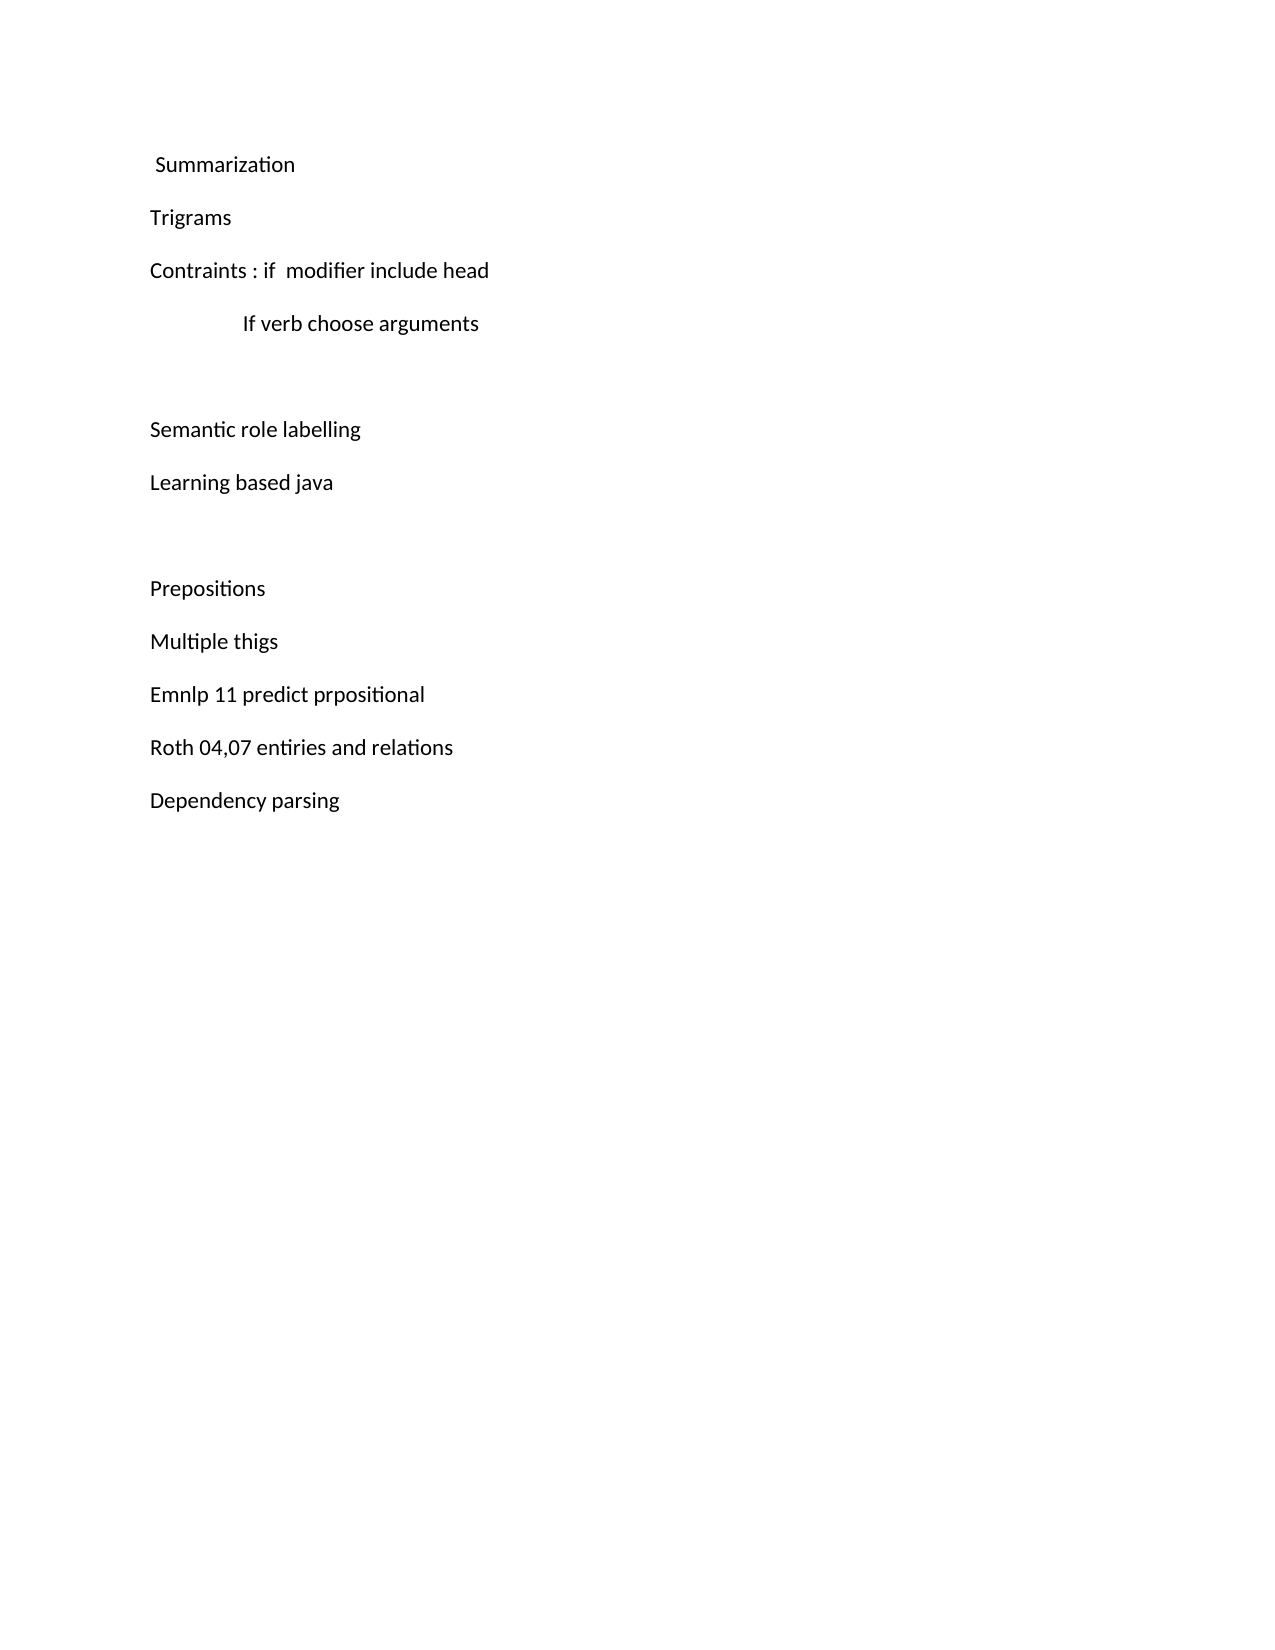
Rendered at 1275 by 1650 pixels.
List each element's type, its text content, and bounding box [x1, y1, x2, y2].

text Roth 04,07 entiries and relations [150, 733, 1125, 761]
text Contraints : if modifier include head [150, 256, 1125, 284]
text Prepositions [150, 574, 1125, 602]
text If verb choose arguments [150, 309, 1125, 337]
text Multiple thigs [150, 627, 1125, 655]
text Emnlp 11 predict prpositional [150, 680, 1125, 708]
text Learning based java [150, 468, 1125, 496]
text Dependency parsing [150, 786, 1125, 814]
text Semantic role labelling [150, 415, 1125, 443]
text Summarization [150, 150, 1125, 178]
text Trigrams [150, 203, 1125, 231]
